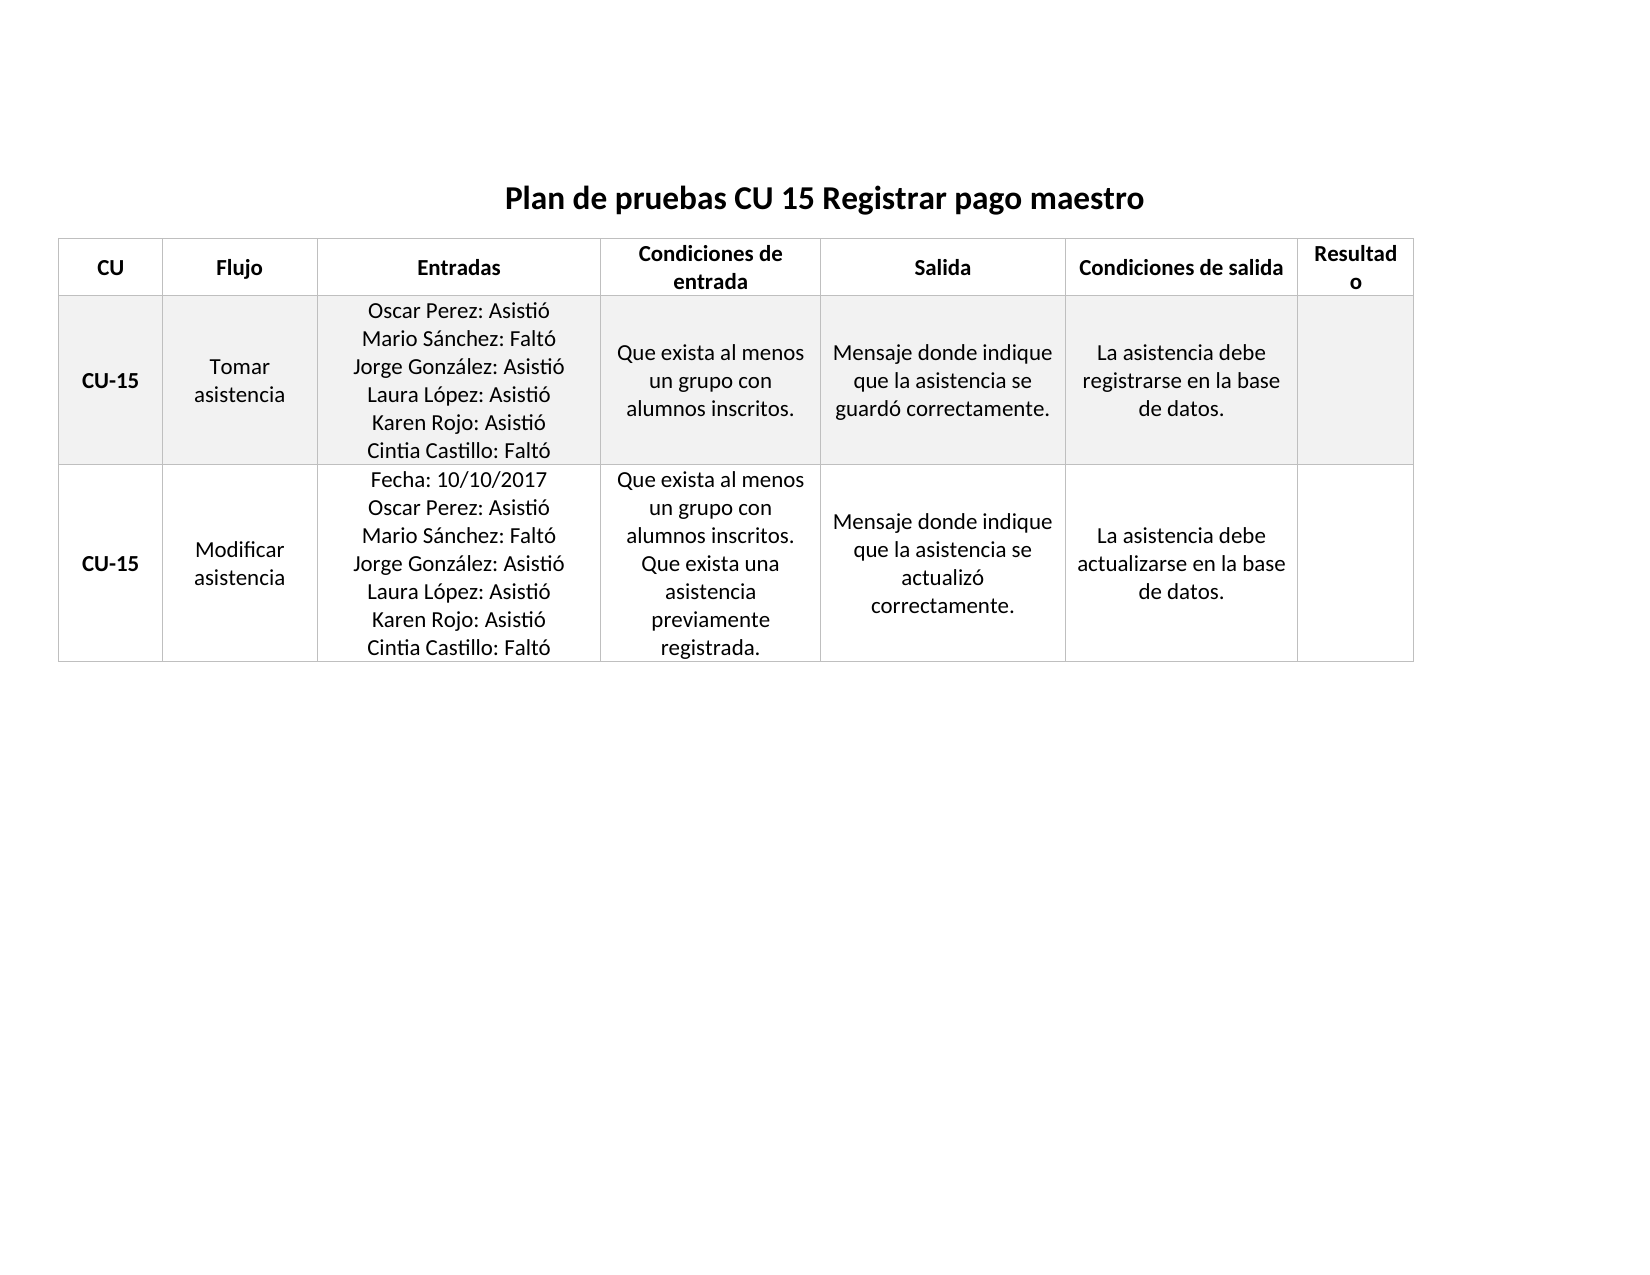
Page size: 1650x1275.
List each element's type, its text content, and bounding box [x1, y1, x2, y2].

table_header Entradas [318, 239, 600, 295]
table_header Condiciones de entrada [601, 239, 820, 295]
table_cell Mensaje donde indique que la asistencia se actualizó correctamente. [821, 465, 1065, 661]
table_cell Oscar Perez: Asistió Mario Sánchez: Faltó Jorge González: Asistió Laura López: Asistió Karen Rojo: Asistió Cintia Castillo: Faltó [318, 296, 600, 464]
table_cell Fecha: 10/10/2017 Oscar Perez: Asistió Mario Sánchez: Faltó Jorge González: Asistió Laura López: Asistió Karen Rojo: Asistió Cintia Castillo: Faltó [318, 465, 600, 661]
table_cell Modificar asistencia [163, 465, 317, 661]
table_header Flujo [163, 239, 317, 295]
table_header Resultado [1298, 239, 1413, 295]
table_cell CU-15 [59, 465, 162, 661]
table_cell [1298, 465, 1413, 661]
table_cell La asistencia debe registrarse en la base de datos. [1066, 296, 1297, 464]
table_cell Tomar asistencia [163, 296, 317, 464]
table_cell Que exista al menos un grupo con alumnos inscritos. [601, 296, 820, 464]
table_cell CU-15 [59, 296, 162, 464]
table_header Condiciones de salida [1066, 239, 1297, 295]
text Plan de pruebas CU 15 Registrar pago maestro [148, 177, 1502, 218]
table_cell [1298, 296, 1413, 464]
table_cell Que exista al menos un grupo con alumnos inscritos. Que exista una asistencia previamente registrada. [601, 465, 820, 661]
table_header CU [59, 239, 162, 295]
table_cell La asistencia debe actualizarse en la base de datos. [1066, 465, 1297, 661]
table_cell Mensaje donde indique que la asistencia se guardó correctamente. [821, 296, 1065, 464]
table_header Salida [821, 239, 1065, 295]
